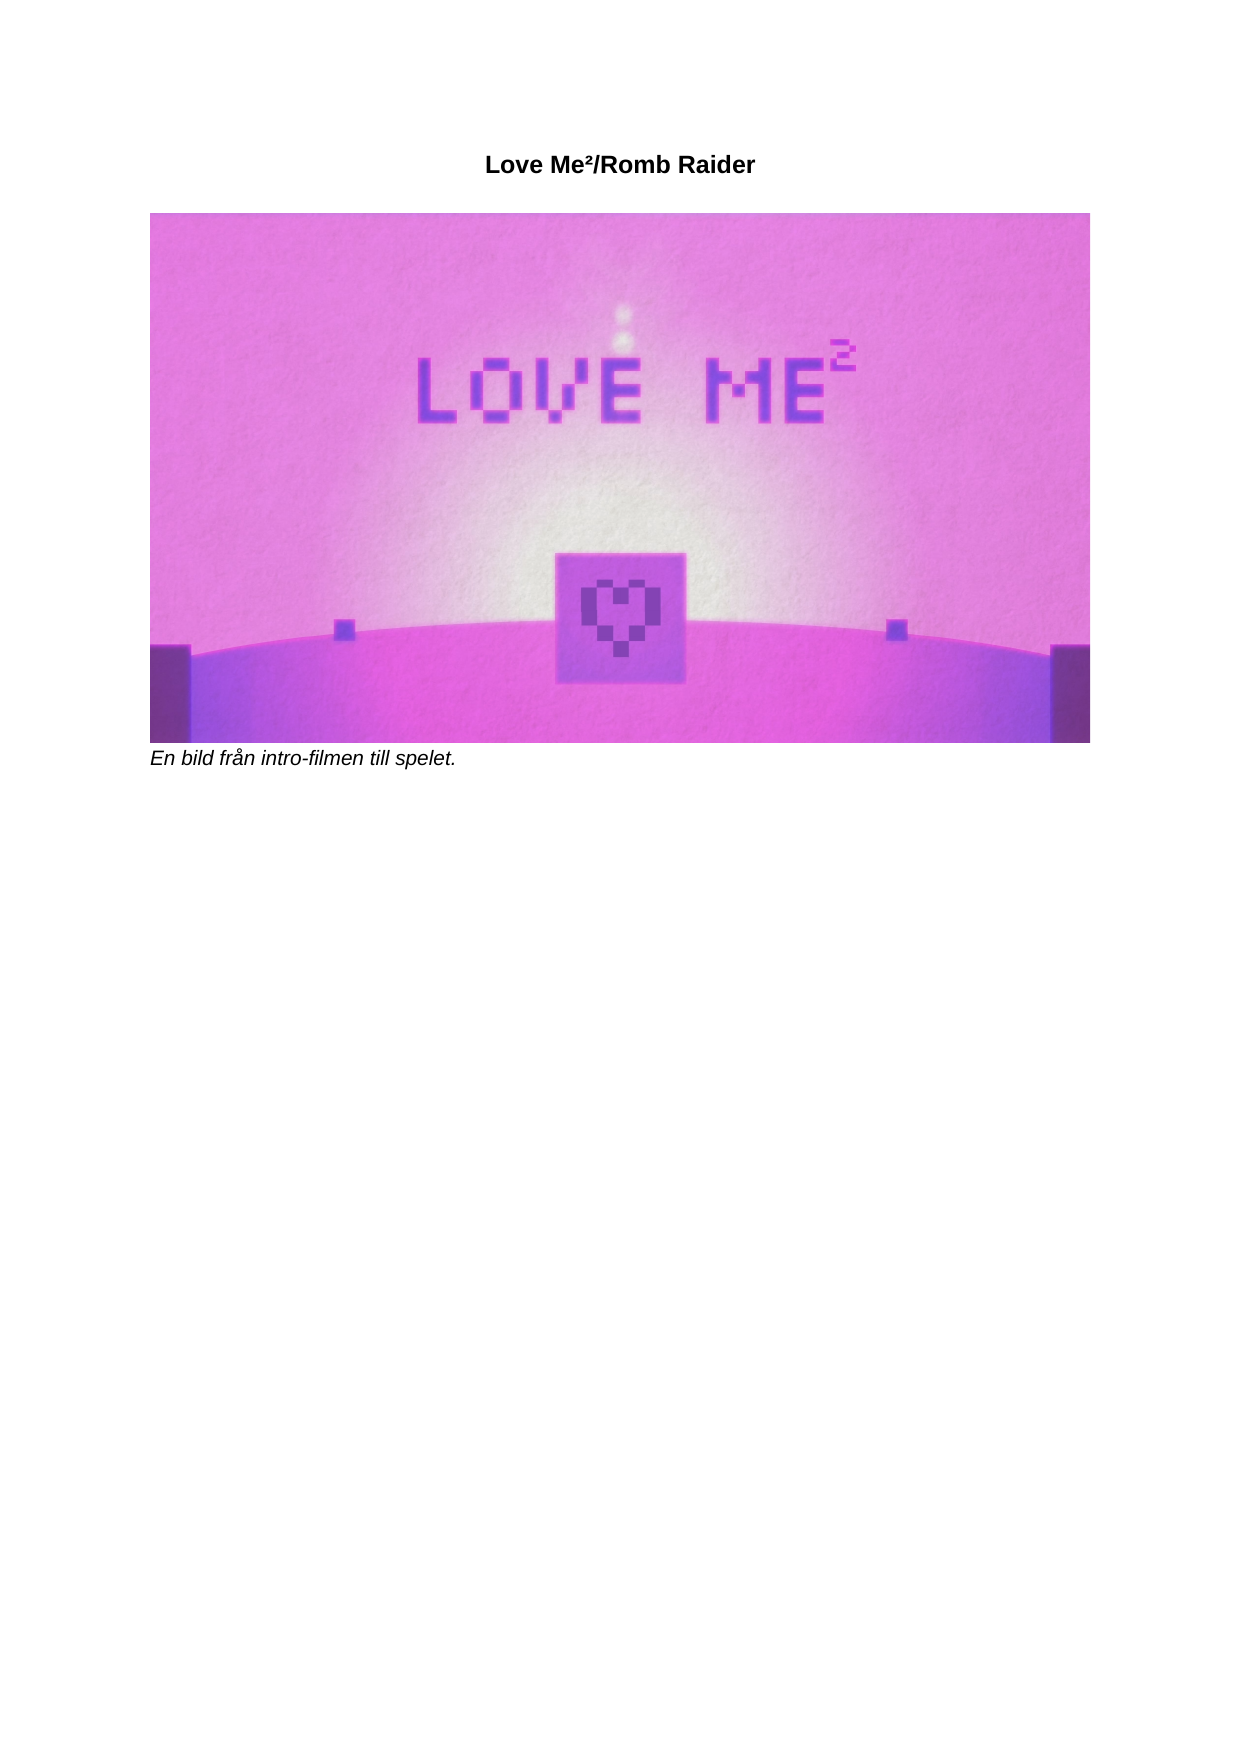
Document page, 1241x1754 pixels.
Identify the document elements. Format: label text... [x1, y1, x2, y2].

picture [150, 213, 1091, 743]
text En bild från intro-filmen till spelet. [150, 746, 1090, 770]
text Love Me²/Romb Raider [150, 150, 1090, 179]
